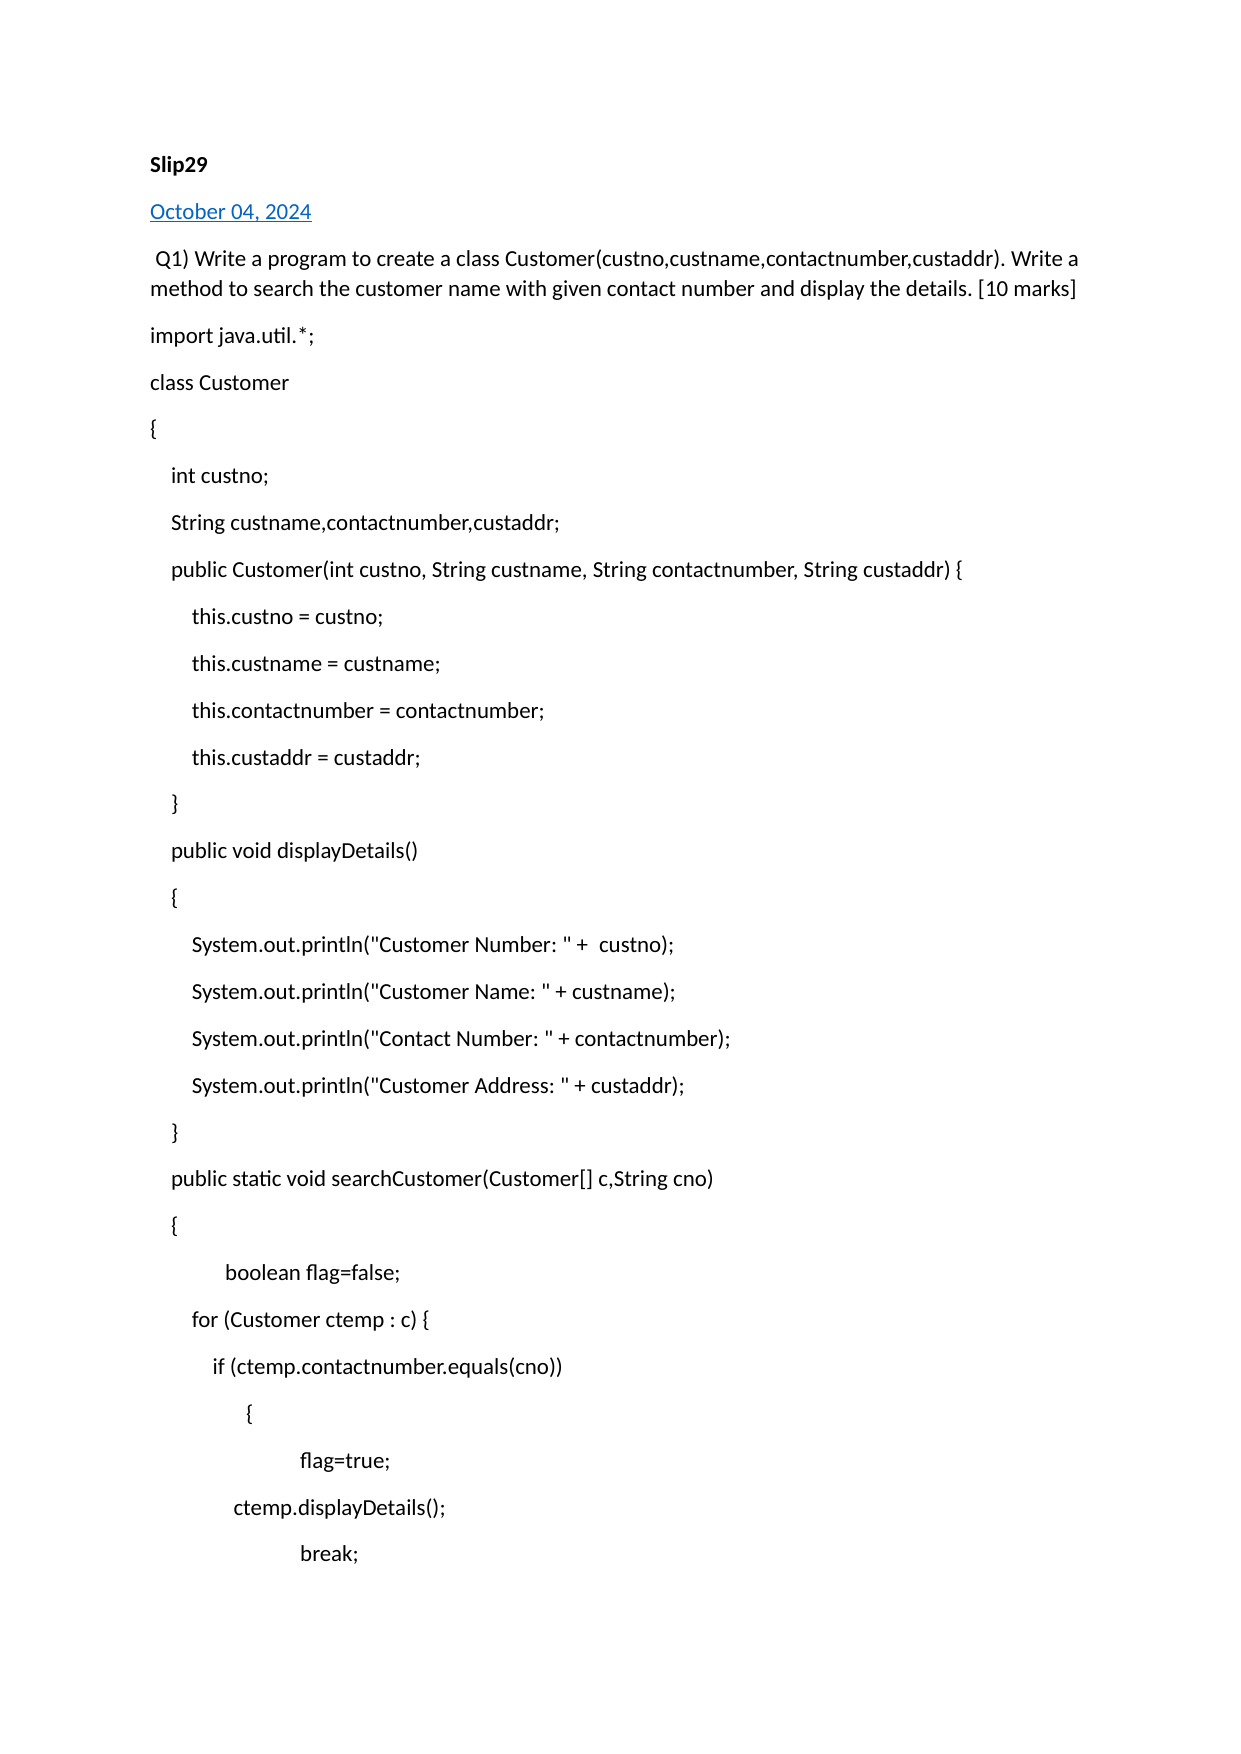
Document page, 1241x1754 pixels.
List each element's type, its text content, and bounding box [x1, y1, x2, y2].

text } [150, 789, 1090, 818]
text if (ctemp.contactnumber.equals(cno)) [150, 1352, 1090, 1380]
text { [150, 414, 1090, 443]
text System.out.println("Customer Name: " + custname); [150, 977, 1090, 1005]
text } [150, 1118, 1090, 1146]
text { [150, 1399, 1090, 1427]
text October 04, 2024 [150, 197, 1090, 225]
text System.out.println("Customer Address: " + custaddr); [150, 1071, 1090, 1099]
text String custname,contactnumber,custaddr; [150, 508, 1090, 536]
text this.custno = custno; [150, 602, 1090, 630]
text this.custname = custname; [150, 649, 1090, 677]
text this.contactnumber = contactnumber; [150, 696, 1090, 724]
text public void displayDetails() [150, 836, 1090, 864]
text System.out.println("Customer Number: " + custno); [150, 930, 1090, 958]
text import java.util.*; [150, 321, 1090, 349]
text System.out.println("Contact Number: " + contactnumber); [150, 1024, 1090, 1052]
text { [150, 883, 1090, 911]
text Slip29 [150, 150, 1090, 178]
text class Customer [150, 368, 1090, 396]
text public Customer(int custno, String custname, String contactnumber, String custaddr) { [150, 555, 1090, 583]
text boolean flag=false; [150, 1258, 1090, 1286]
text flag=true; [150, 1446, 1090, 1474]
text Q1) Write a program to create a class Customer(custno,custname,contactnumber,custaddr). Write a method to search the customer name with given contact number and display the details. [10 marks] [150, 244, 1090, 302]
text break; [150, 1539, 1090, 1568]
text public static void searchCustomer(Customer[] c,String cno) [150, 1164, 1090, 1193]
text for (Customer ctemp : c) { [150, 1305, 1090, 1333]
text this.custaddr = custaddr; [150, 743, 1090, 771]
text { [150, 1211, 1090, 1239]
text ctemp.displayDetails(); [150, 1493, 1090, 1521]
text int custno; [150, 461, 1090, 489]
